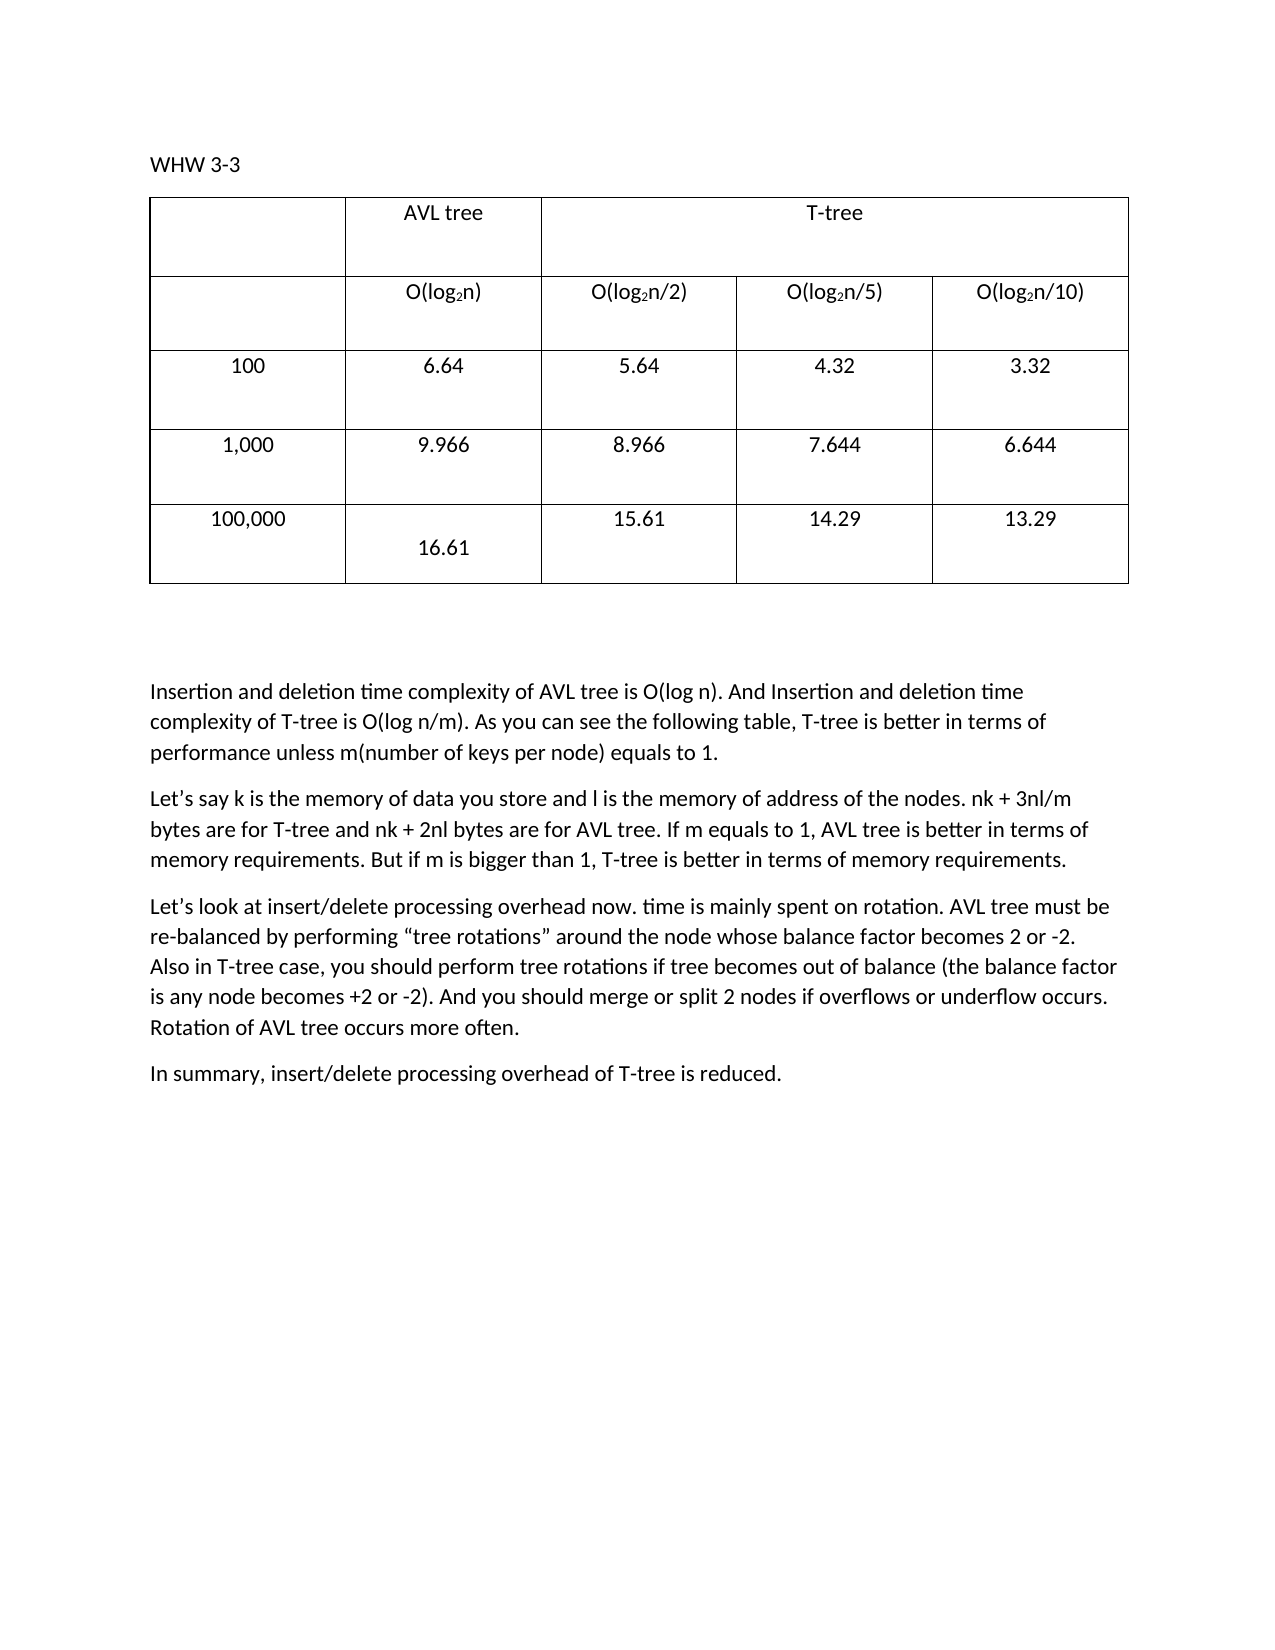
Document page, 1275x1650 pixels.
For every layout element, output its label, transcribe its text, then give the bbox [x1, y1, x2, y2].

table_cell 15.61 [542, 505, 736, 582]
text Let’s look at insert/delete processing overhead now. time is mainly spent on rotation. AVL tree must be re-balanced by performing “tree rotations” around the node whose balance factor becomes 2 or -2. Also in T-tree case, you should perform tree rotations if tree becomes out of balance (the balance factor is any node becomes +2 or -2). And you should merge or split 2 nodes if overflows or underflow occurs. Rotation of AVL tree occurs more often. [150, 892, 1125, 1041]
table_header AVL tree [346, 198, 541, 276]
table_cell 6.64 [346, 351, 541, 429]
table_cell 100,000 [151, 505, 345, 582]
table_cell O(log2n/5) [737, 277, 932, 350]
table_cell O(log2n/10) [933, 277, 1128, 350]
table_cell 16.61 [346, 505, 541, 582]
table_cell 6.644 [933, 430, 1128, 503]
text WHW 3-3 [150, 150, 1125, 178]
text Insertion and deletion time complexity of AVL tree is O(log n). And Insertion and deletion time complexity of T-tree is O(log n/m). As you can see the following table, T-tree is better in terms of performance unless m(number of keys per node) equals to 1. [150, 677, 1125, 766]
table_header [151, 198, 345, 276]
table_cell 3.32 [933, 351, 1128, 429]
table_cell O(log2n/2) [542, 277, 736, 350]
table_cell 9.966 [346, 430, 541, 503]
table_cell 1,000 [151, 430, 345, 503]
table_header T-tree [542, 198, 1128, 276]
table_cell 100 [151, 351, 345, 429]
table_cell 14.29 [737, 505, 932, 582]
table_cell 4.32 [737, 351, 932, 429]
text Let’s say k is the memory of data you store and l is the memory of address of the nodes. nk + 3nl/m bytes are for T-tree and nk + 2nl bytes are for AVL tree. If m equals to 1, AVL tree is better in terms of memory requirements. But if m is bigger than 1, T-tree is better in terms of memory requirements. [150, 784, 1125, 873]
text In summary, insert/delete processing overhead of T-tree is reduced. [150, 1059, 1125, 1087]
table_cell O(log2n) [346, 277, 541, 350]
table_cell 7.644 [737, 430, 932, 503]
table_cell 13.29 [933, 505, 1128, 582]
table_cell [151, 277, 345, 350]
table_cell 8.966 [542, 430, 736, 503]
table_cell 5.64 [542, 351, 736, 429]
